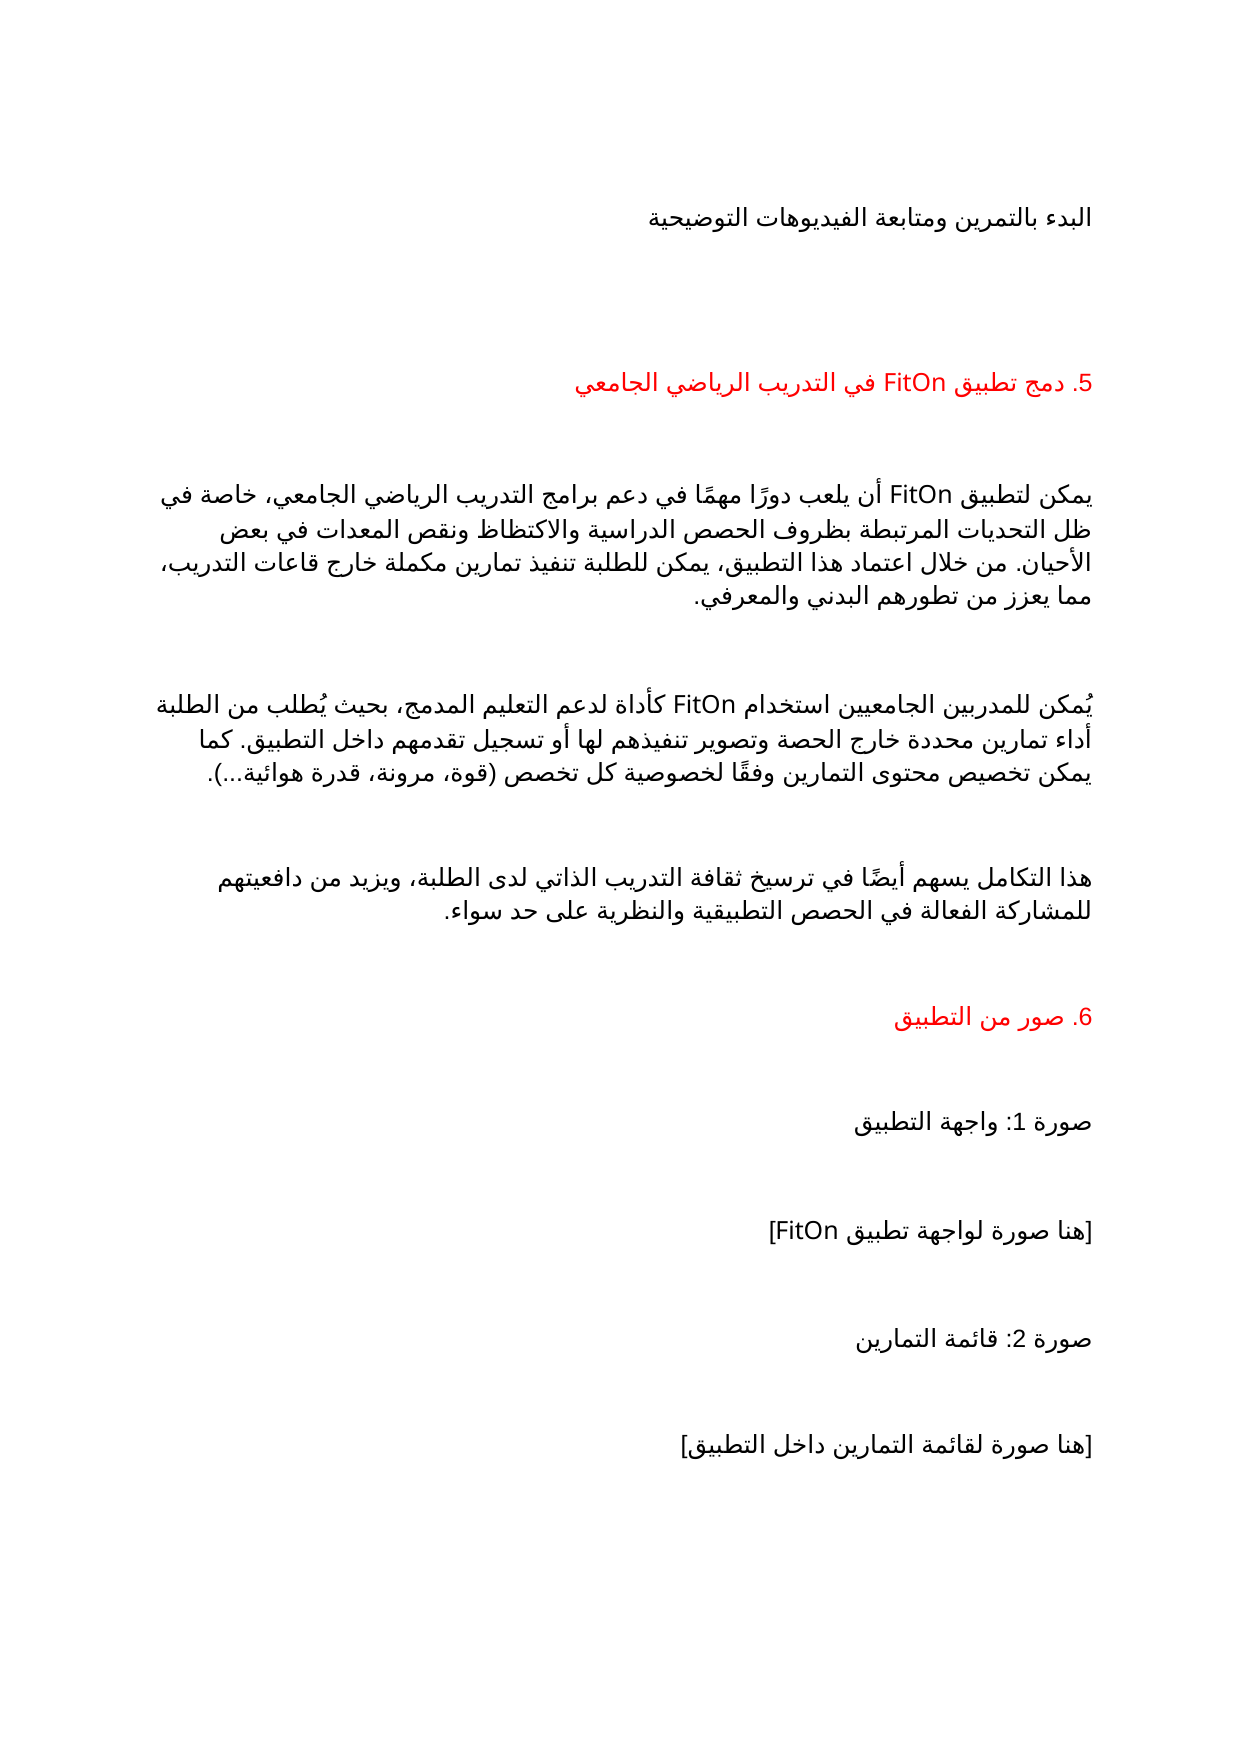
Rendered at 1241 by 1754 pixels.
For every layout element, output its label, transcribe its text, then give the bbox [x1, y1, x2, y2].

text يُمكن للمدربين الجامعيين استخدام FitOn كأداة لدعم التعليم المدمج، بحيث يُطلب من الطلبة أداء تمارين محددة خارج الحصة وتصوير تنفيذهم لها أو تسجيل تقدمهم داخل التطبيق. كما يمكن تخصيص محتوى التمارين وفقًا لخصوصية كل تخصص (قوة، مرونة، قدرة هوائية...). [148, 686, 1093, 786]
text 6. صور من التطبيق [148, 1002, 1093, 1031]
text صورة 2: قائمة التمارين [148, 1324, 1093, 1353]
text 5. دمج تطبيق FitOn في التدريب الرياضي الجامعي [148, 365, 1093, 399]
text [هنا صورة لواجهة تطبيق FitOn] [148, 1213, 1093, 1247]
text يمكن لتطبيق FitOn أن يلعب دورًا مهمًا في دعم برامج التدريب الرياضي الجامعي، خاصة في ظل التحديات المرتبطة بظروف الحصص الدراسية والاكتظاظ ونقص المعدات في بعض الأحيان. من خلال اعتماد هذا التطبيق، يمكن للطلبة تنفيذ تمارين مكملة خارج قاعات التدريب، مما يعزز من تطورهم البدني والمعرفي. [148, 476, 1093, 609]
text صورة 1: واجهة التطبيق [148, 1107, 1093, 1136]
text [هنا صورة لقائمة التمارين داخل التطبيق] [148, 1430, 1093, 1459]
text البدء بالتمرين ومتابعة الفيديوهات التوضيحية [148, 203, 1093, 232]
text هذا التكامل يسهم أيضًا في ترسيخ ثقافة التدريب الذاتي لدى الطلبة، ويزيد من دافعيتهم للمشاركة الفعالة في الحصص التطبيقية والنظرية على حد سواء. [148, 863, 1093, 925]
